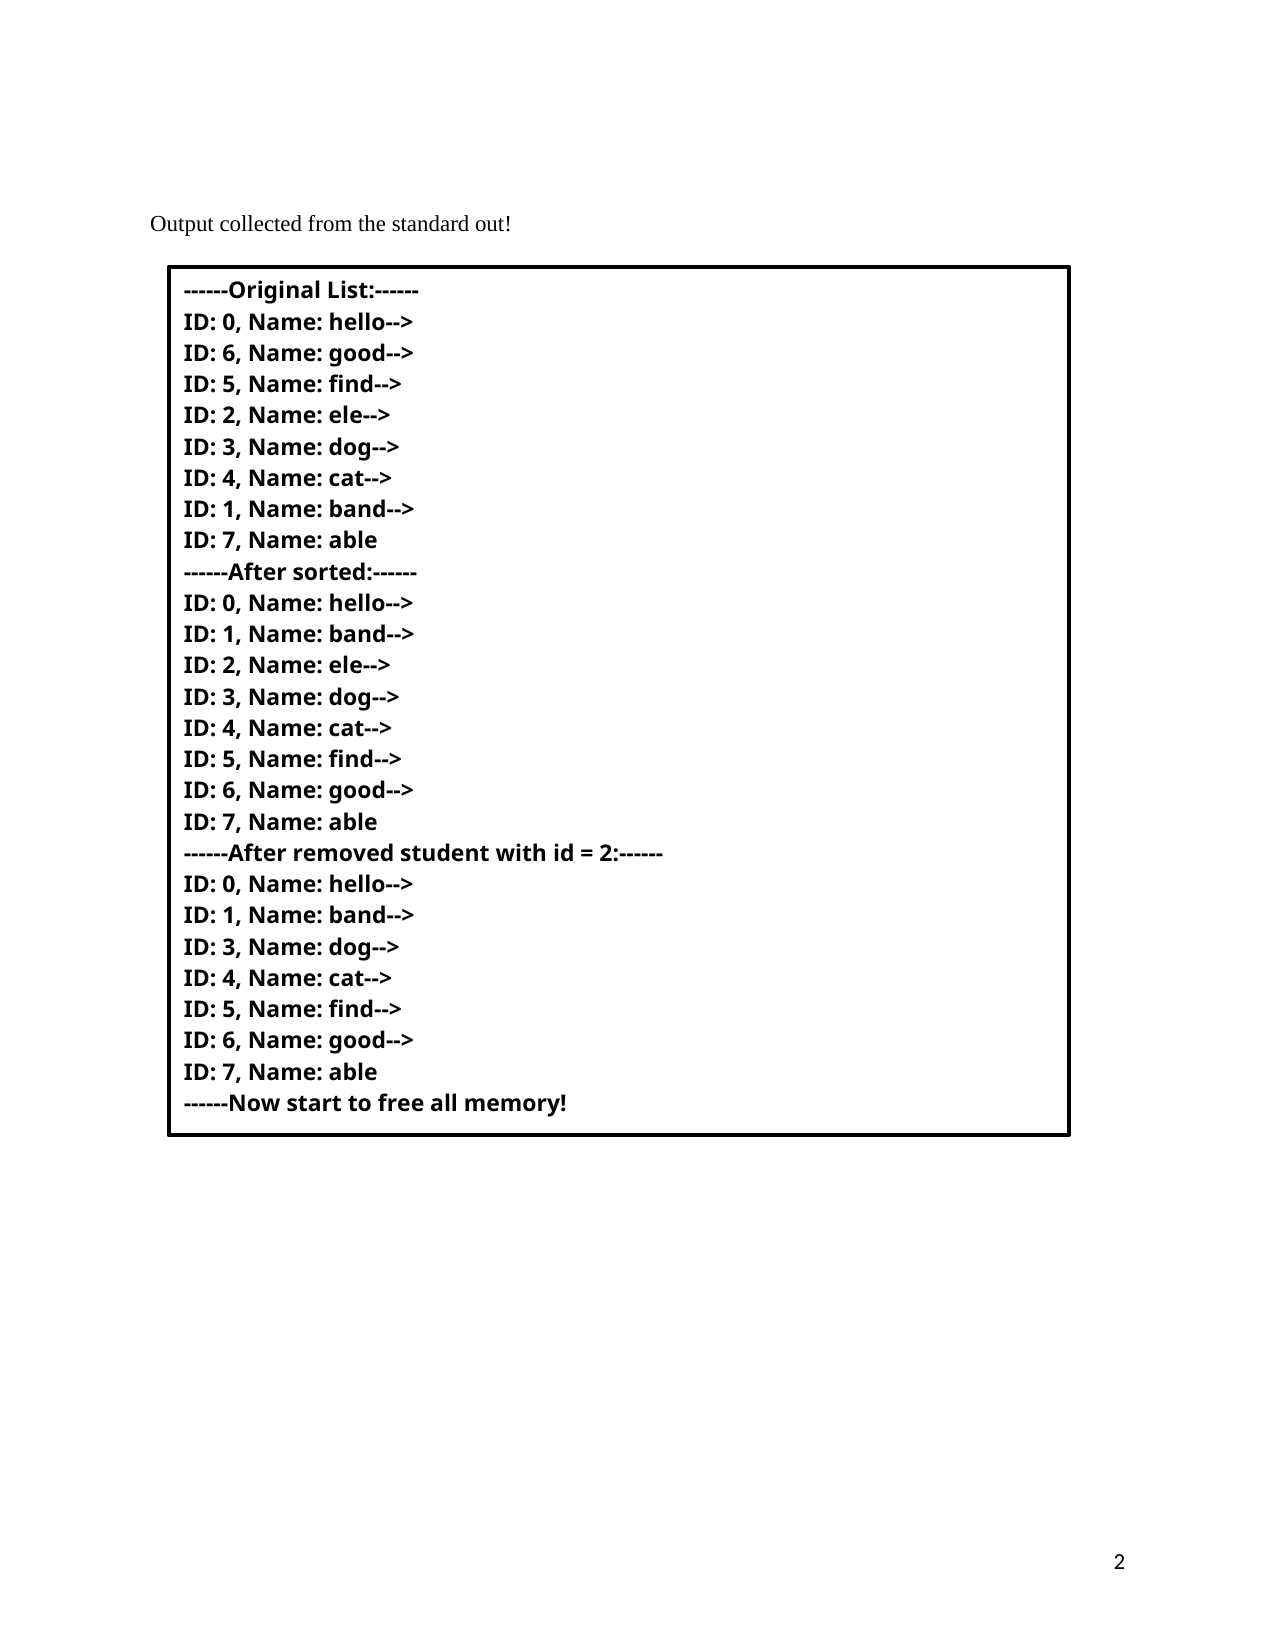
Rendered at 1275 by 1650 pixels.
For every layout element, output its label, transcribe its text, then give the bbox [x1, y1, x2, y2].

text Output collected from the standard out! [150, 210, 1125, 237]
